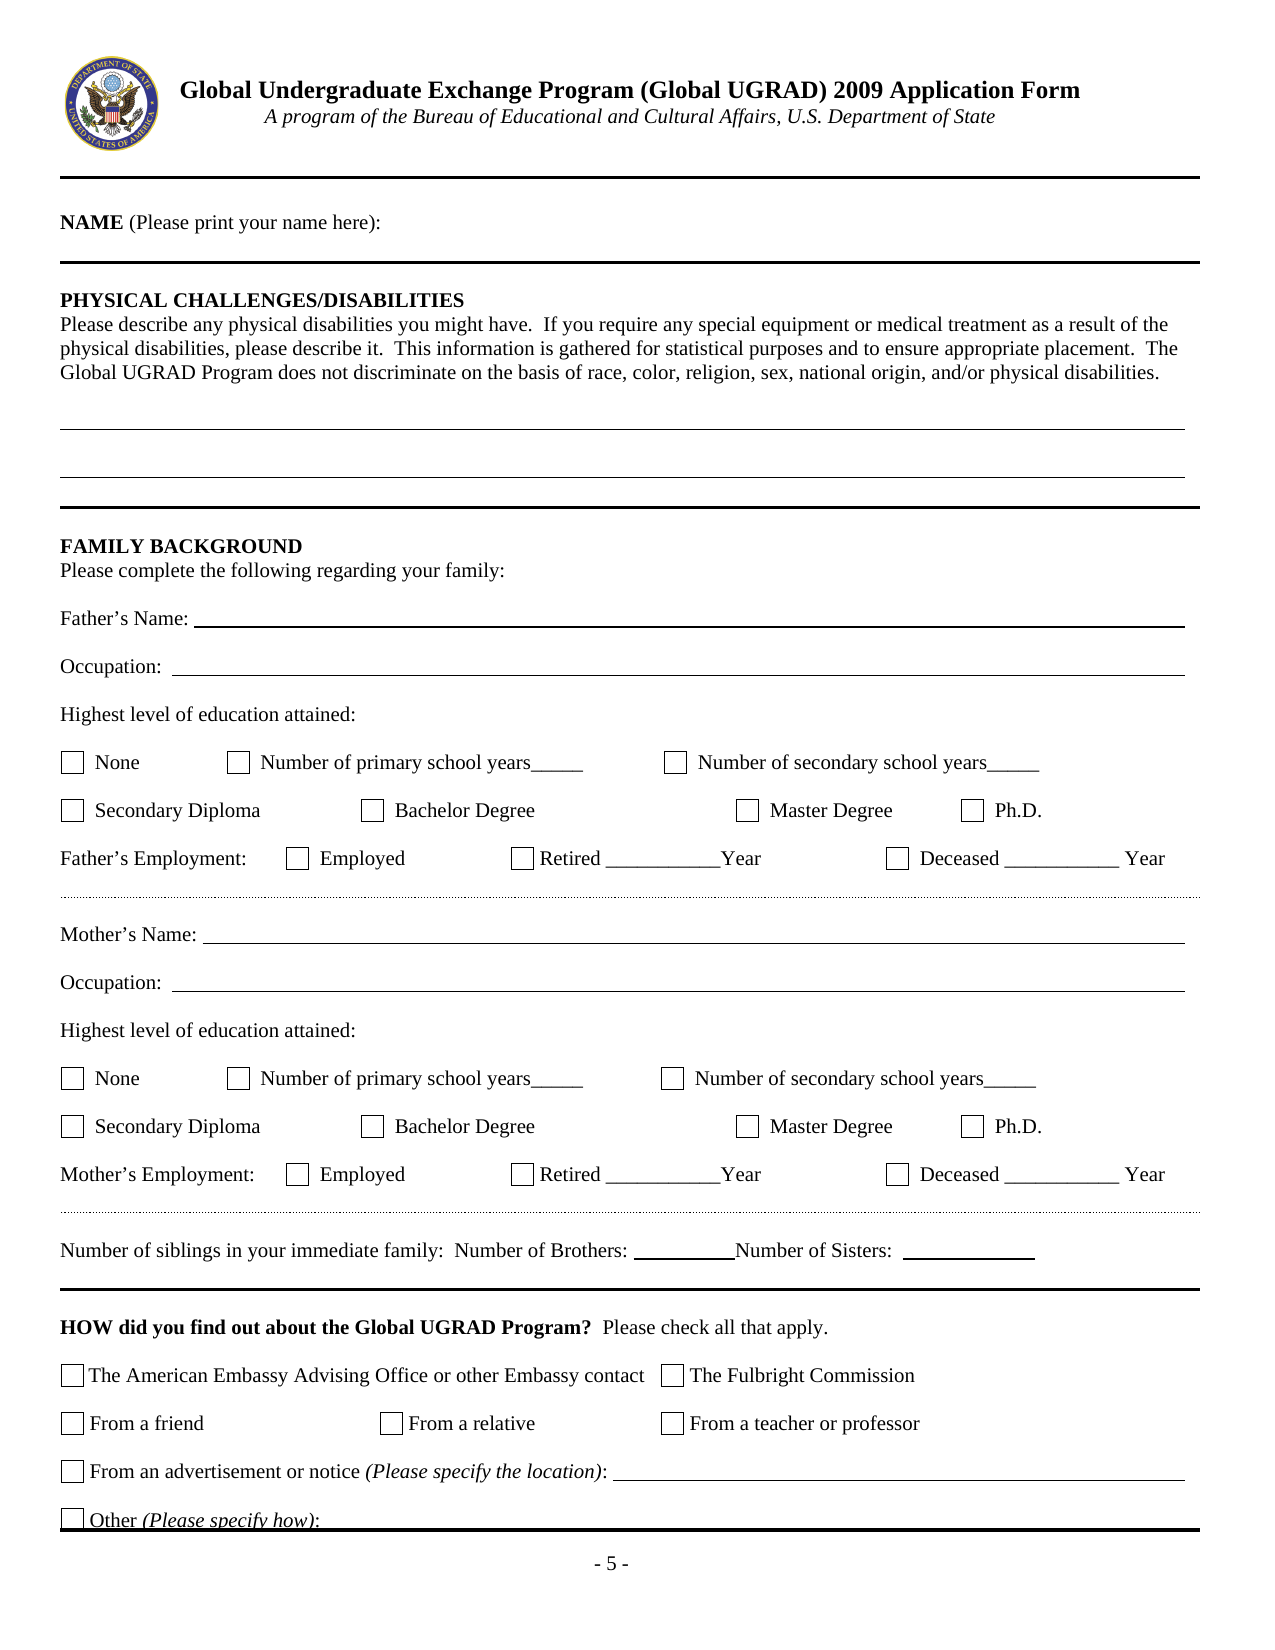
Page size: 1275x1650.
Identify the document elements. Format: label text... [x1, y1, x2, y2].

text Please complete the following regarding your family: [60, 558, 1200, 582]
text None Number of primary school years_____ Number of secondary school years_____ [60, 1066, 1200, 1090]
text Mother’s Employment: Employed Retired ___________Year Deceased ___________ Year [60, 1162, 1200, 1186]
picture [64, 56, 159, 151]
text Secondary Diploma Bachelor Degree Master Degree Ph.D. [60, 798, 1200, 822]
text Secondary Diploma Bachelor Degree Master Degree Ph.D. [60, 1114, 1200, 1138]
text Father’s Employment: Employed Retired ___________Year Deceased ___________ Year [60, 846, 1200, 870]
text Mother’s Name: [60, 922, 1200, 946]
text NAME (Please print your name here): [60, 210, 1200, 234]
text From an advertisement or notice (Please specify the location): [60, 1459, 1200, 1483]
text Highest level of education attained: [60, 1018, 1200, 1042]
text Father’s Name: [60, 606, 1200, 630]
text From a friend From a relative From a teacher or professor [60, 1411, 1200, 1435]
text None Number of primary school years_____ Number of secondary school years_____ [60, 750, 1200, 774]
text Occupation: [60, 654, 1200, 678]
text Please describe any physical disabilities you might have. If you require any special equipment or medical treatment as a result of the physical disabilities, please describe it. This information is gathered for statistical purposes and to ensure appropriate placement. The Global UGRAD Program does not discriminate on the basis of race, color, religion, sex, national origin, and/or physical disabilities. [60, 312, 1200, 384]
text Other (Please specify how): [60, 1507, 1200, 1528]
text Highest level of education attained: [60, 702, 1200, 726]
text Number of siblings in your immediate family: Number of Brothers: Number of Sisters: [60, 1238, 1200, 1262]
text The American Embassy Advising Office or other Embassy contact The Fulbright Commission [60, 1363, 1200, 1387]
text Occupation: [60, 970, 1200, 994]
subtitle HOW did you find out about the Global UGRAD Program? Please check all that apply. [60, 1315, 1200, 1339]
text Physical Challenges/Disabilities [60, 288, 1200, 312]
text Family Background [60, 533, 1200, 558]
